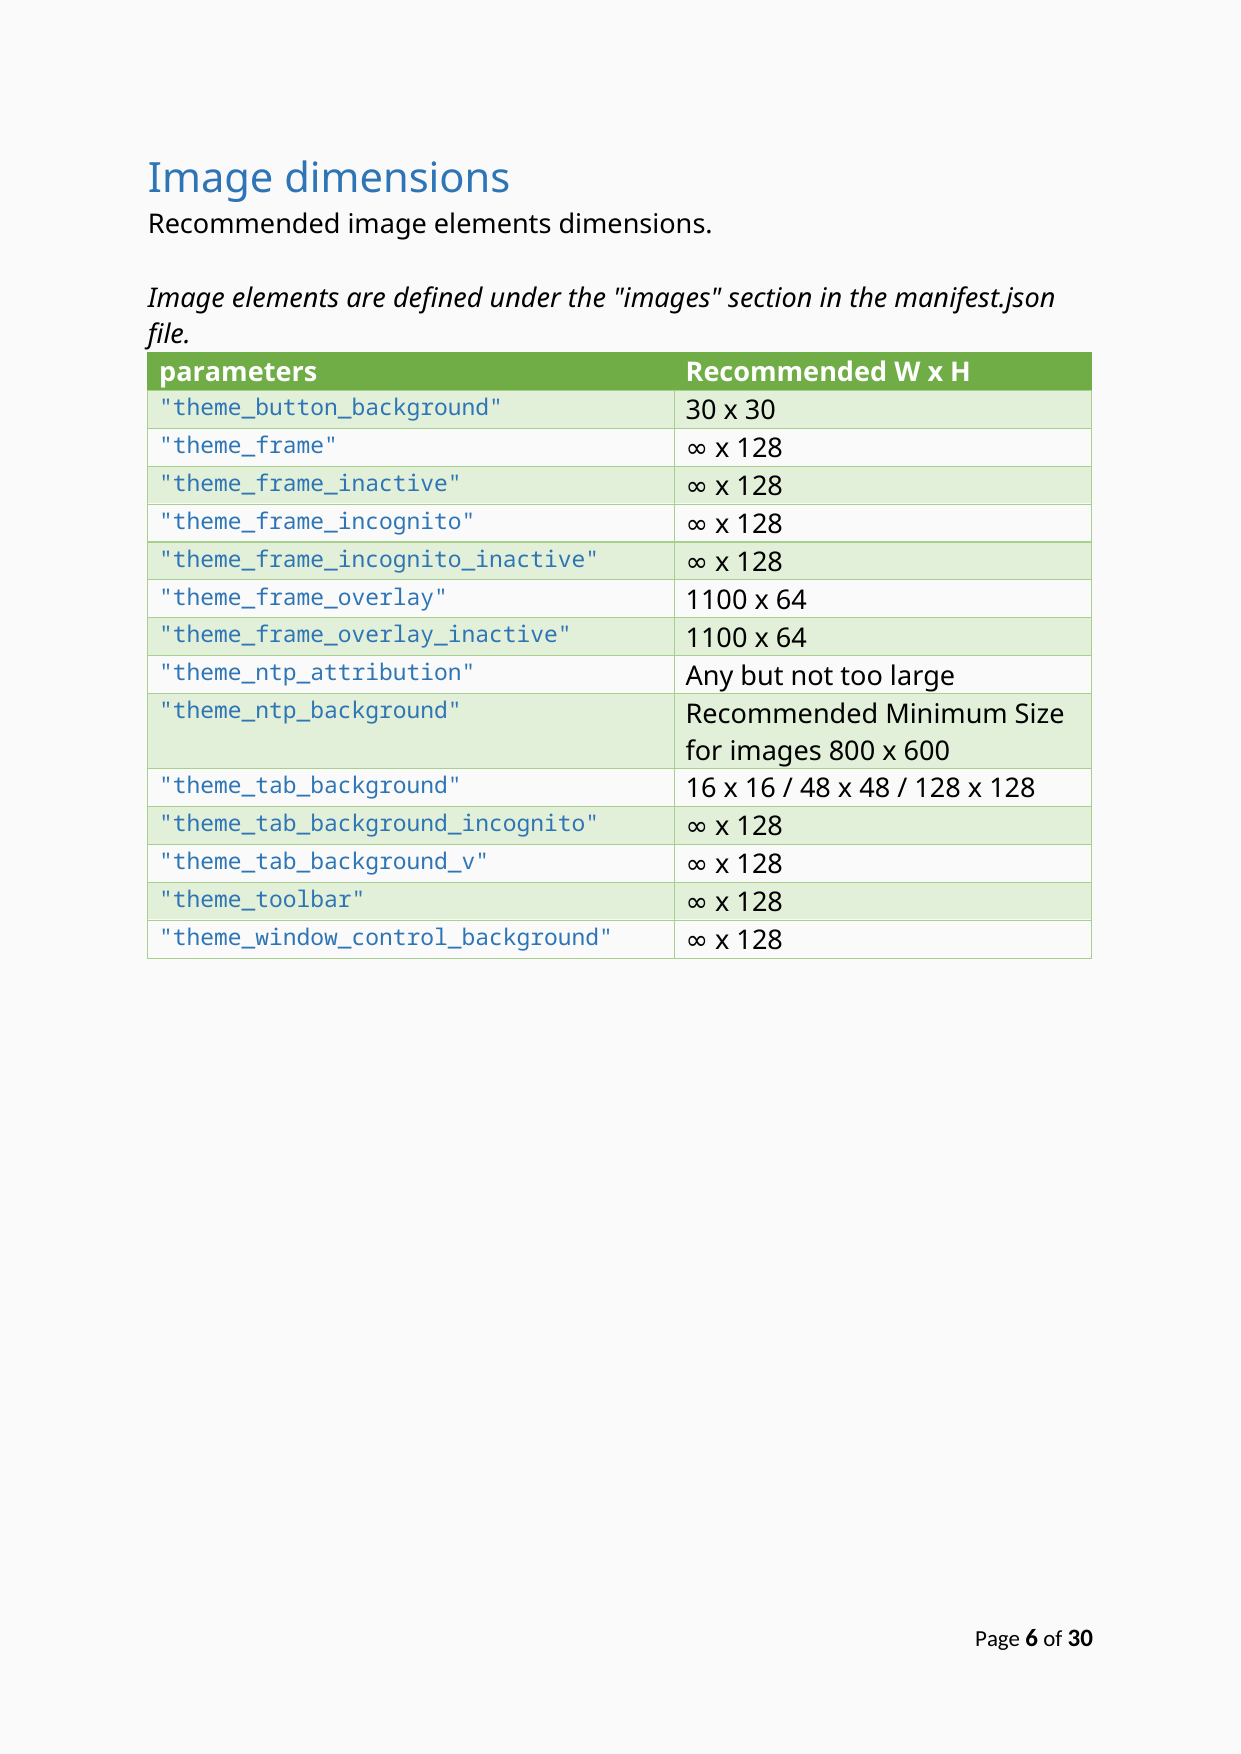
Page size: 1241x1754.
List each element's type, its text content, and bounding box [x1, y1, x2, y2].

table_cell ∞ x 128 [675, 543, 1091, 579]
table_cell ∞ x 128 [675, 505, 1091, 541]
table_cell 1100 x 64 [675, 580, 1091, 617]
table_cell "theme_frame_overlay" [148, 580, 674, 617]
table_cell ∞ x 128 [675, 467, 1091, 503]
table_cell 16 x 16 / 48 x 48 / 128 x 128 [675, 769, 1091, 806]
table_cell 1100 x 64 [675, 618, 1091, 655]
table_cell 30 x 30 [675, 391, 1091, 428]
text Image elements are defined under the "images" section in the manifest.json file. [148, 278, 1093, 352]
table_cell "theme_frame_inactive" [148, 467, 674, 503]
table_header Recommended W x H [675, 353, 1091, 390]
table_cell ∞ x 128 [675, 429, 1091, 466]
table_cell ∞ x 128 [675, 807, 1091, 844]
table_cell "theme_tab_background" [148, 769, 674, 806]
table_cell "theme_tab_background_incognito" [148, 807, 674, 844]
table_cell "theme_frame_incognito" [148, 505, 674, 541]
table_cell "theme_frame" [148, 429, 674, 466]
table_cell "theme_ntp_attribution" [148, 656, 674, 693]
table_cell ∞ x 128 [675, 883, 1091, 919]
table_cell "theme_frame_overlay_inactive" [148, 618, 674, 655]
table_cell "theme_tab_background_v" [148, 845, 674, 882]
table_header parameters [148, 353, 674, 390]
table_cell Any but not too large [675, 656, 1091, 693]
table_cell "theme_button_background" [148, 391, 674, 428]
table_cell ∞ x 128 [675, 845, 1091, 882]
table_cell ∞ x 128 [675, 921, 1091, 957]
table_cell "theme_ntp_background" [148, 694, 674, 768]
table_cell "theme_window_control_background" [148, 921, 674, 957]
text Recommended image elements dimensions. [148, 204, 1093, 241]
subtitle Image dimensions [148, 148, 1093, 204]
table_cell "theme_toolbar" [148, 883, 674, 919]
table_cell "theme_frame_incognito_inactive" [148, 543, 674, 579]
table_cell Recommended Minimum Size for images 800 x 600 [675, 694, 1091, 768]
